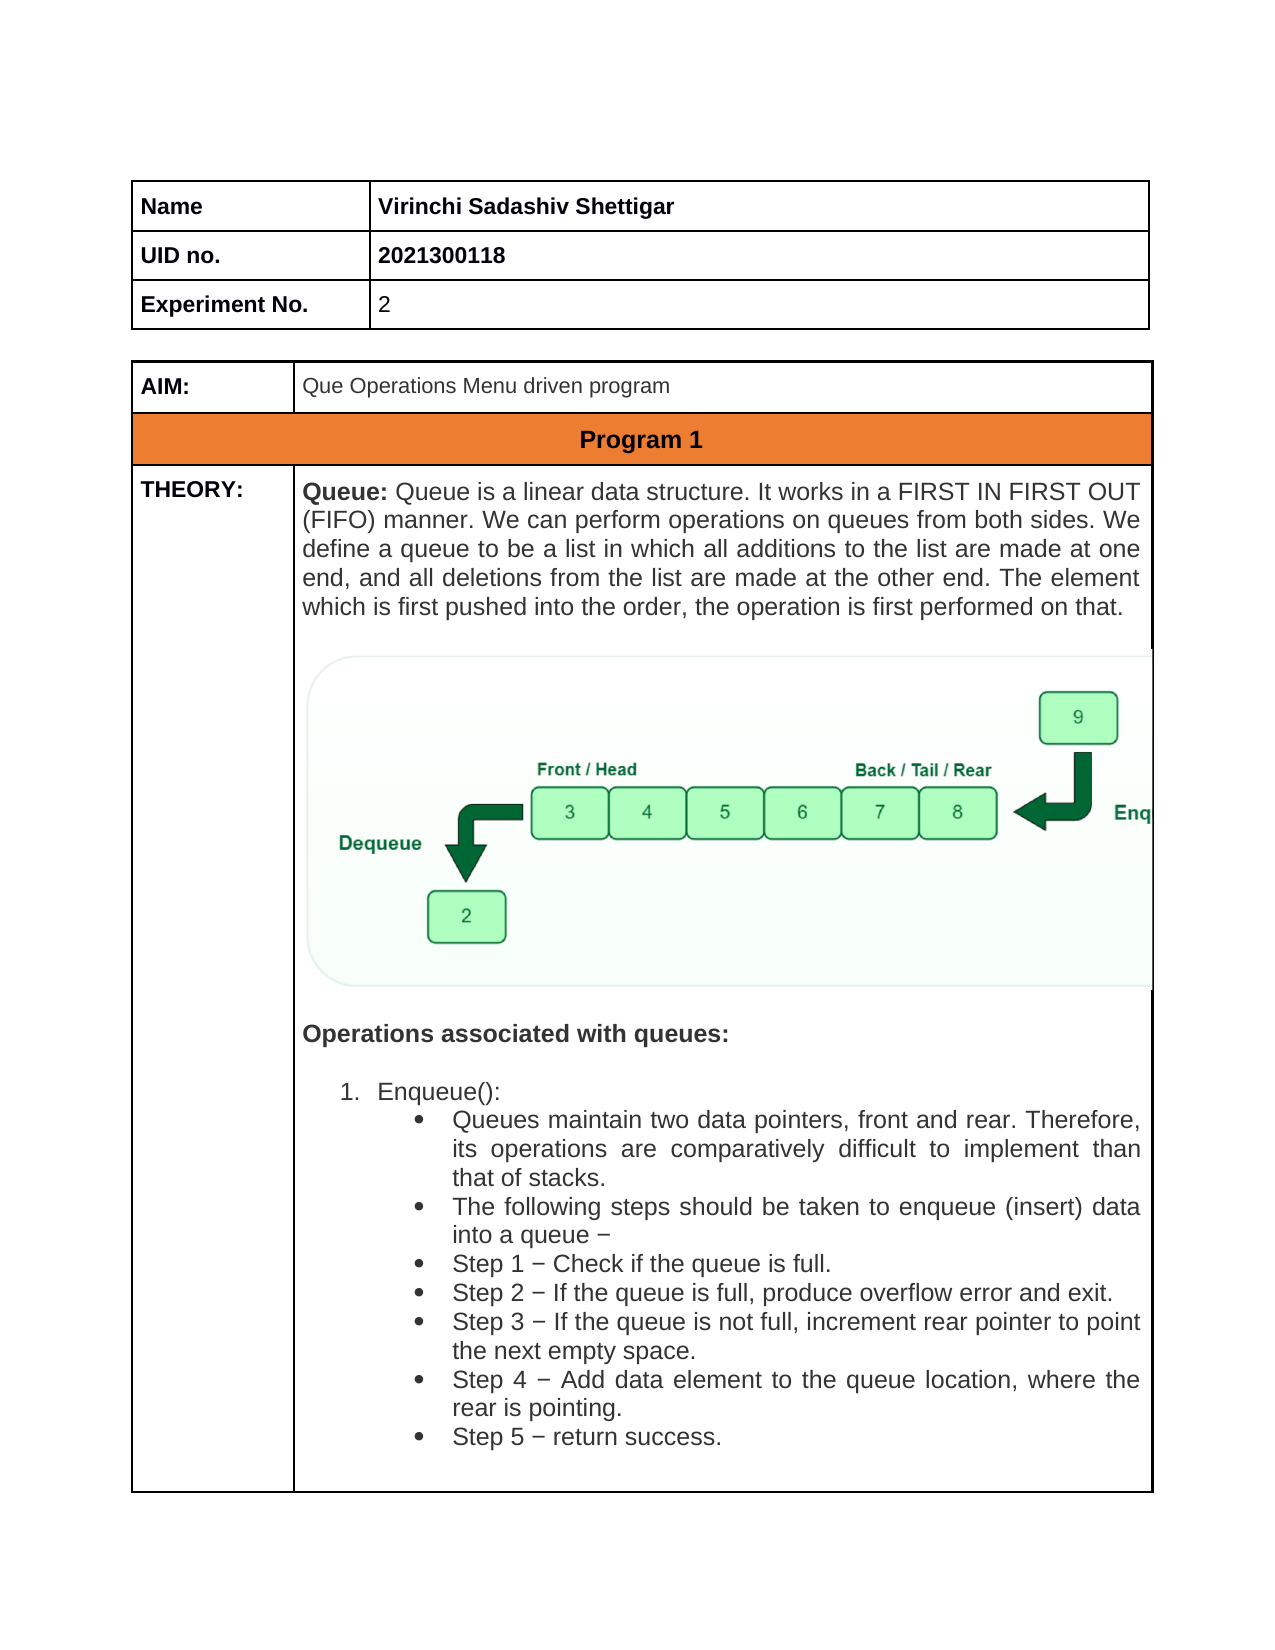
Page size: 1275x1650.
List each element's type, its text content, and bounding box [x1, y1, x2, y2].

table_header Virinchi Sadashiv Shettigar [371, 182, 1148, 229]
table_header AIM: [133, 363, 293, 412]
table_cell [295, 466, 1151, 1491]
table_header Name [133, 182, 369, 229]
table_cell 2 [371, 281, 1148, 328]
table_cell 2021300118 [371, 232, 1148, 279]
table_cell Program 1 [133, 414, 1151, 464]
table_cell THEORY: [133, 466, 293, 1491]
picture [302, 649, 1153, 990]
table_cell Experiment No. [133, 281, 369, 328]
table_cell UID no. [133, 232, 369, 279]
table_header Que Operations Menu driven program [295, 363, 1151, 412]
